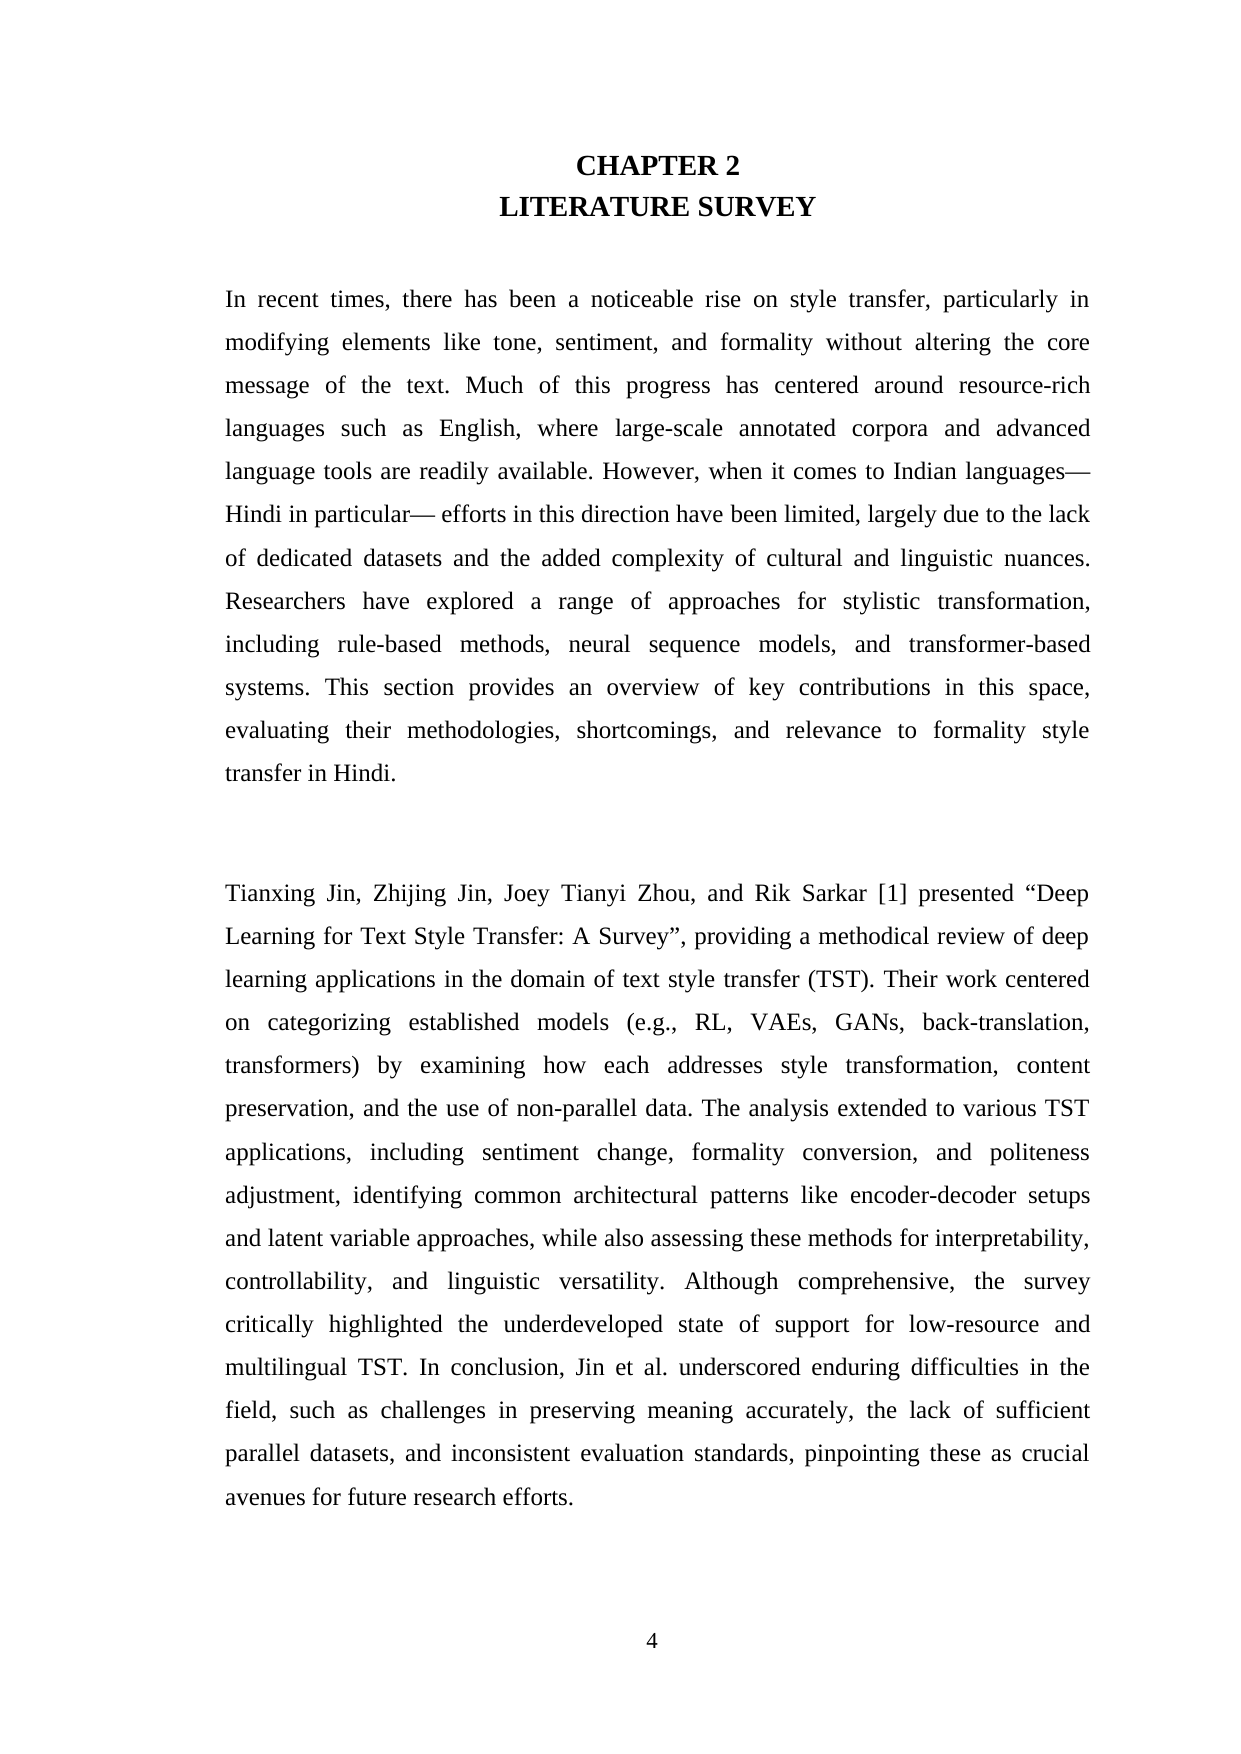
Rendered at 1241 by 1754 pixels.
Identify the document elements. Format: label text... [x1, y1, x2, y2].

text In recent times, there has been a noticeable rise on style transfer, particularly in modifying elements like tone, sentiment, and formality without altering the core message of the text. Much of this progress has centered around resource-rich languages such as English, where large-scale annotated corpora and advanced language tools are readily available. However, when it comes to Indian languages—Hindi in particular— efforts in this direction have been limited, largely due to the lack of dedicated datasets and the added complexity of cultural and linguistic nuances. Researchers have explored a range of approaches for stylistic transformation, including rule-based methods, neural sequence models, and transformer-based systems. This section provides an overview of key contributions in this space, evaluating their methodologies, shortcomings, and relevance to formality style transfer in Hindi. [225, 284, 1091, 787]
text Tianxing Jin, Zhijing Jin, Joey Tianyi Zhou, and Rik Sarkar [1] presented “Deep Learning for Text Style Transfer: A Survey”, providing a methodical review of deep learning applications in the domain of text style transfer (TST). Their work centered on categorizing established models (e.g., RL, VAEs, GANs, back-translation, transformers) by examining how each addresses style transformation, content preservation, and the use of non-parallel data. The analysis extended to various TST applications, including sentiment change, formality conversion, and politeness adjustment, identifying common architectural patterns like encoder-decoder setups and latent variable approaches, while also assessing these methods for interpretability, controllability, and linguistic versatility. Although comprehensive, the survey critically highlighted the underdeveloped state of support for low-resource and multilingual TST. In conclusion, Jin et al. underscored enduring difficulties in the field, such as challenges in preserving meaning accurately, the lack of sufficient parallel datasets, and inconsistent evaluation standards, pinpointing these as crucial avenues for future research efforts. [225, 878, 1091, 1510]
subtitle CHAPTER 2 LITERATURE SURVEY [498, 148, 818, 223]
